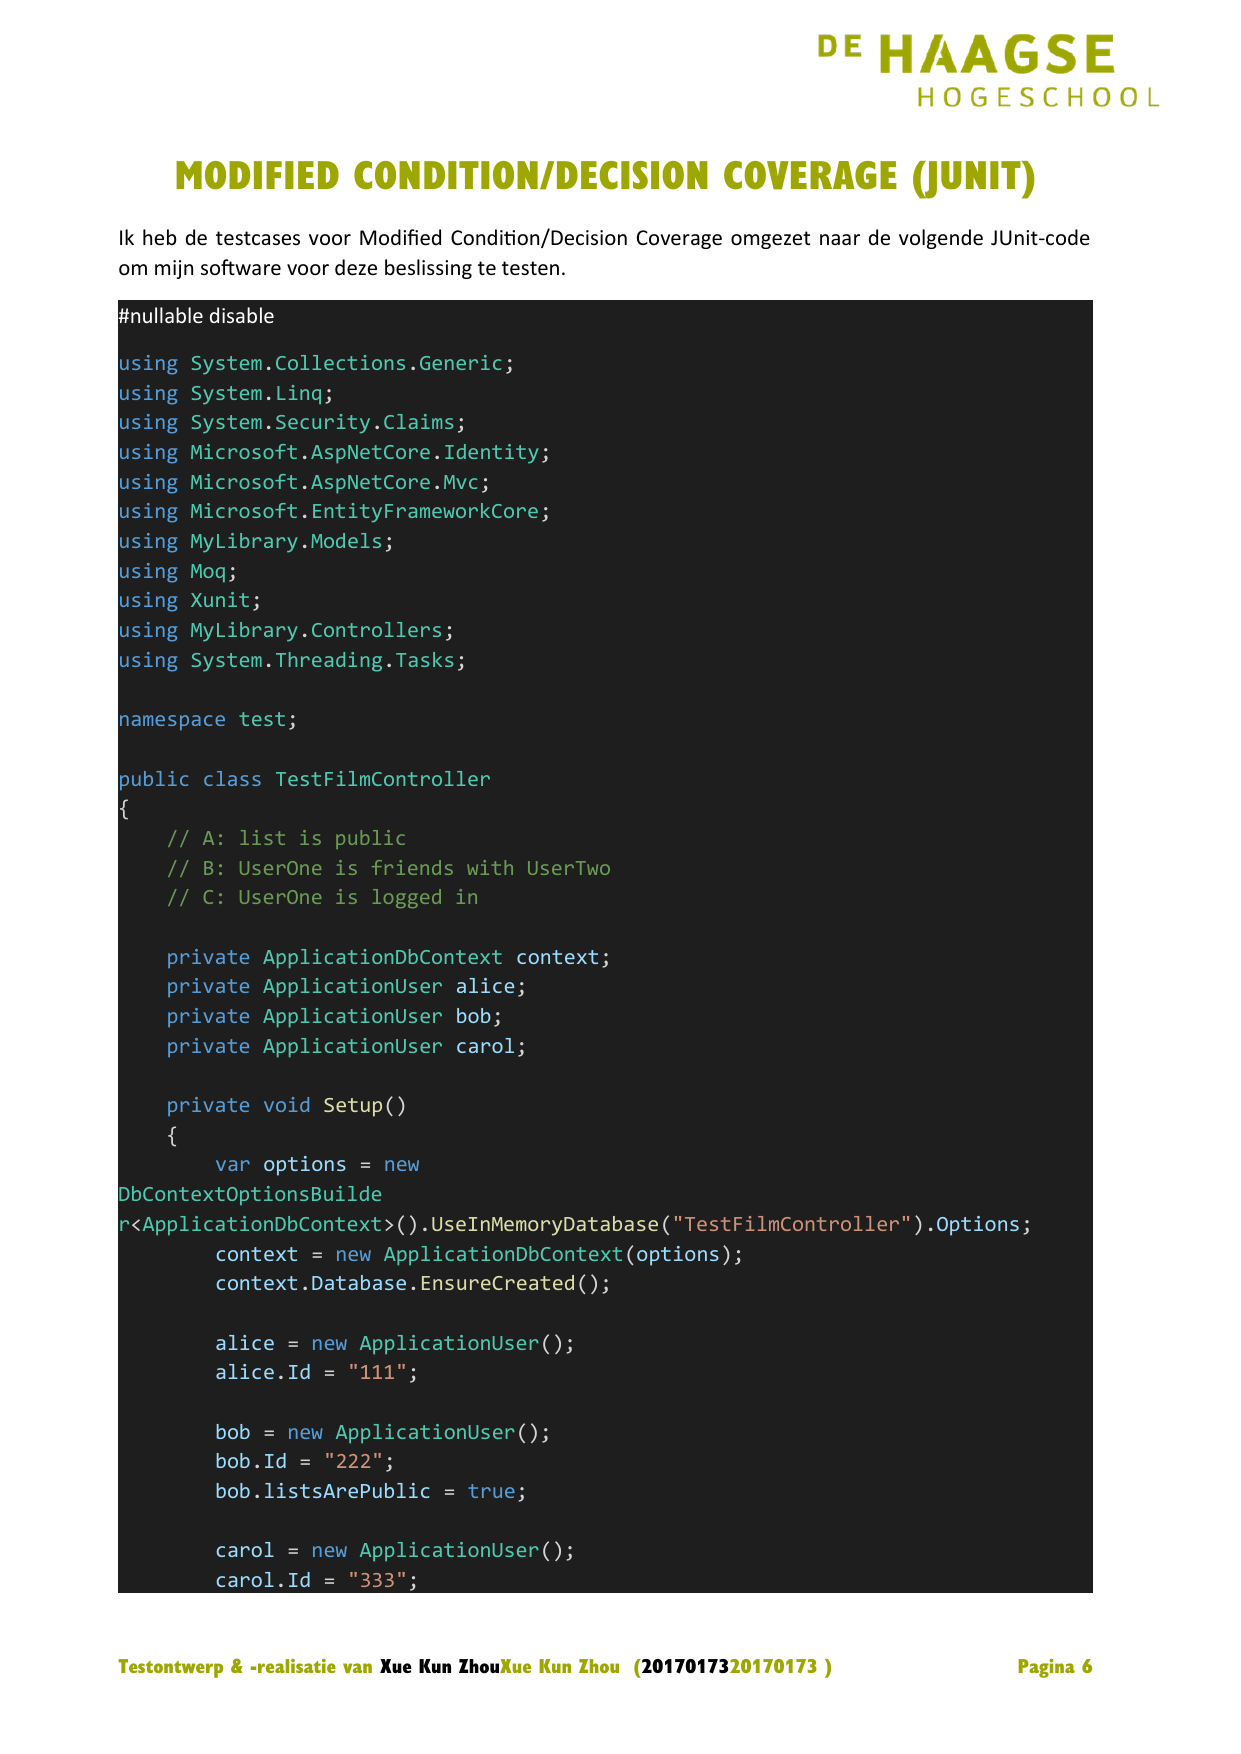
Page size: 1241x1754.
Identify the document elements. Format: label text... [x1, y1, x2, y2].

text MODIFIED CONDITION/DECISION COVERAGE (JUNIT) [118, 148, 1093, 202]
picture [797, 13, 1180, 127]
text Ik heb de testcases voor Modified Condition/Decision Coverage omgezet naar de volgende JUnit-code om mijn software voor deze beslissing te testen. [118, 223, 1093, 281]
